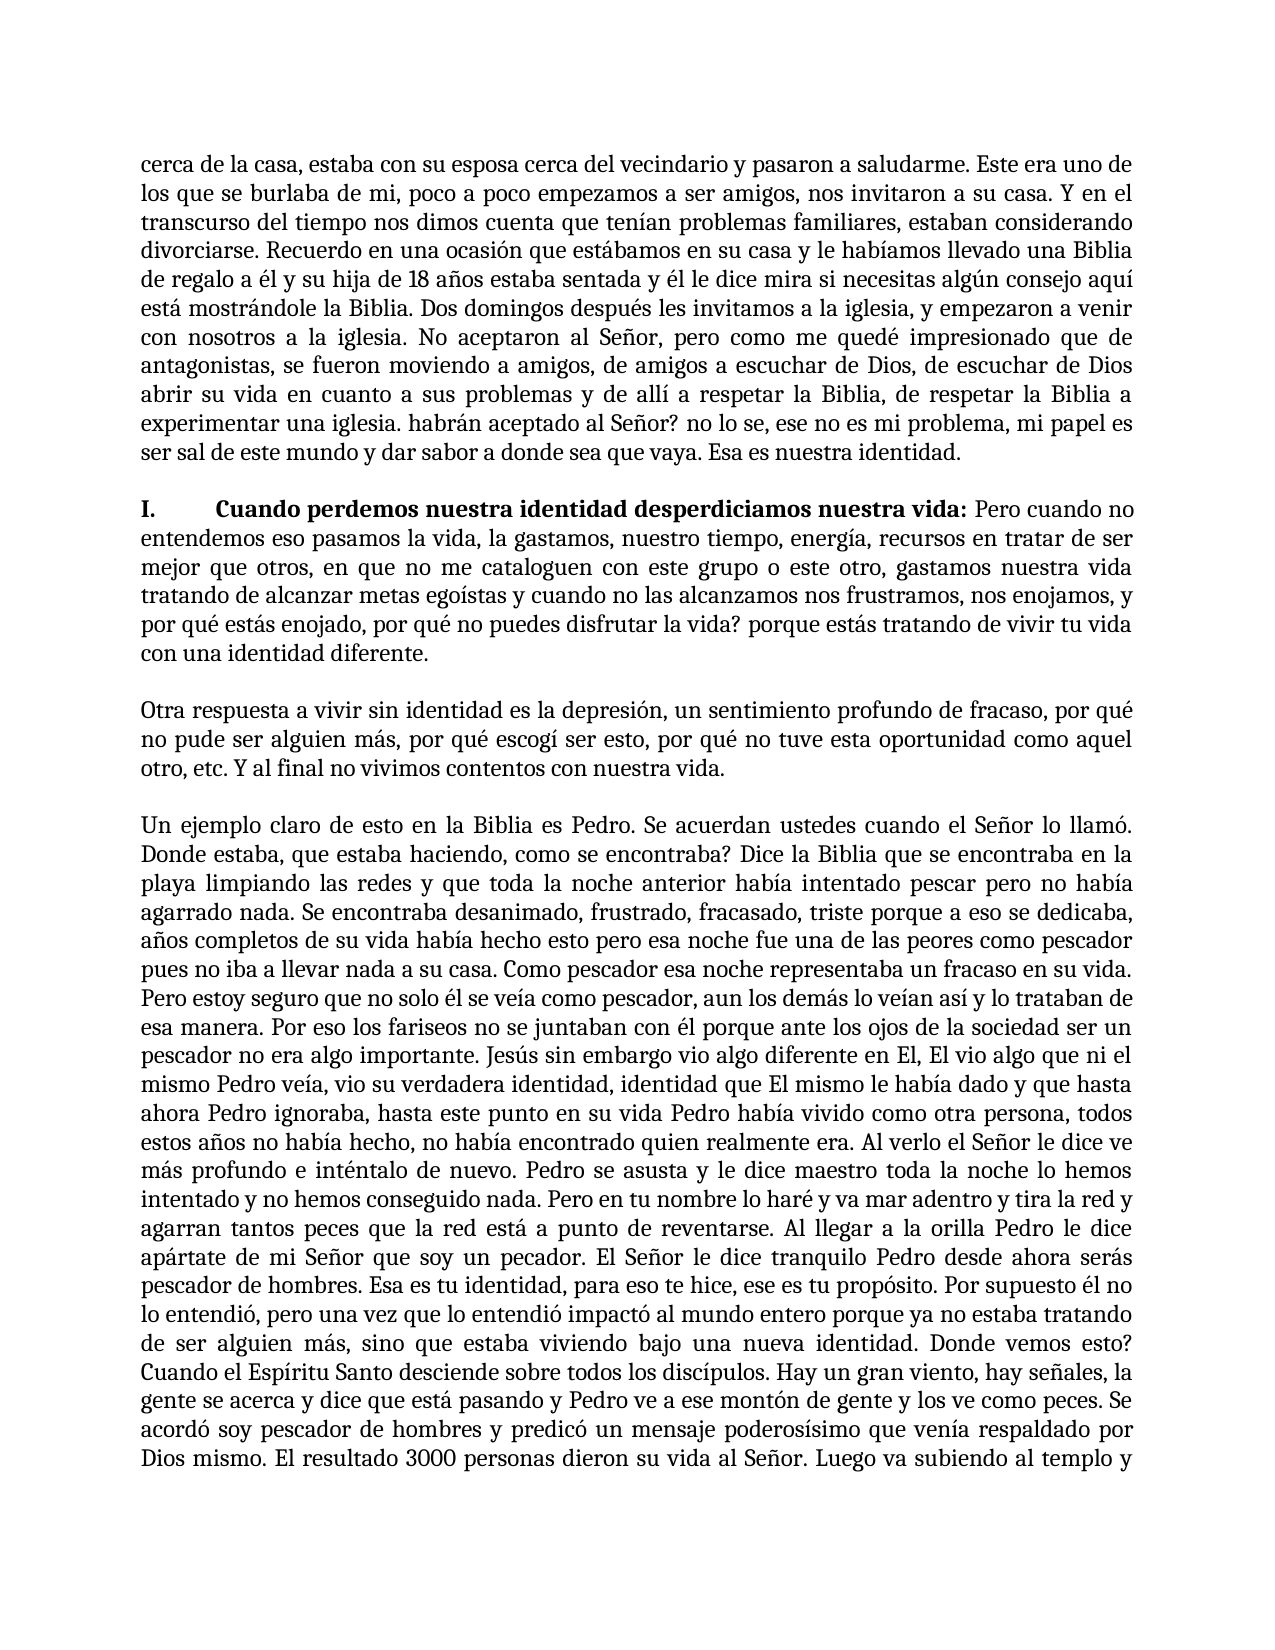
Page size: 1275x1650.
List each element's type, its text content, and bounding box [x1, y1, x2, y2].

text I. Cuando perdemos nuestra identidad desperdiciamos nuestra vida: Pero cuando no entendemos eso pasamos la vida, la gastamos, nuestro tiempo, energía, recursos en tratar de ser mejor que otros, en que no me cataloguen con este grupo o este otro, gastamos nuestra vida tratando de alcanzar metas egoístas y cuando no las alcanzamos nos frustramos, nos enojamos, y por qué estás enojado, por qué no puedes disfrutar la vida? porque estás tratando de vivir tu vida con una identidad diferente. [141, 495, 1134, 667]
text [141, 811, 1134, 1472]
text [141, 150, 1134, 466]
text Otra respuesta a vivir sin identidad es la depresión, un sentimiento profundo de fracaso, por qué no pude ser alguien más, por qué escogí ser esto, por qué no tuve esta oportunidad como aquel otro, etc. Y al final no vivimos contentos con nuestra vida. [141, 696, 1134, 782]
